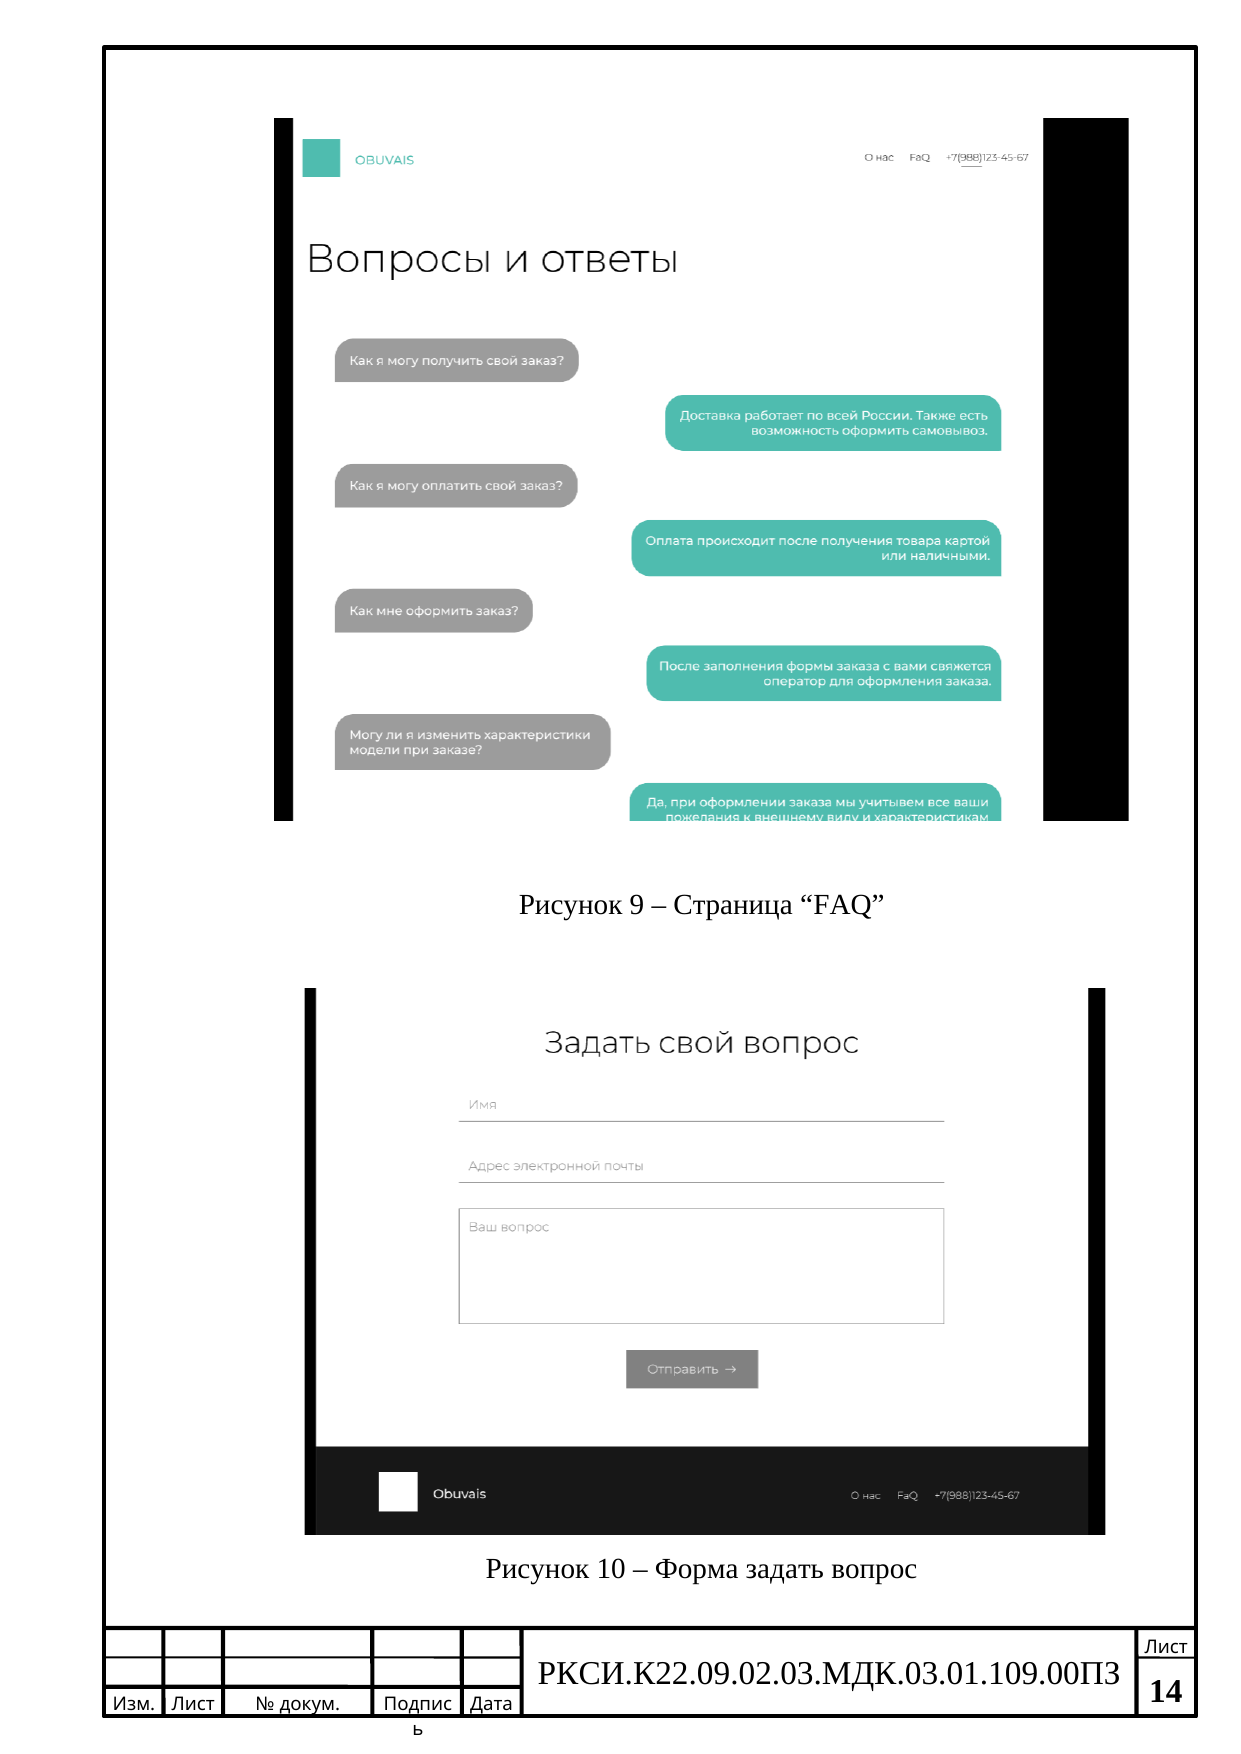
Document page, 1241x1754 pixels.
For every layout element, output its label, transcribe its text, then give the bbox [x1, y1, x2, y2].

picture [274, 118, 1129, 821]
picture [304, 988, 1106, 1535]
text Рисунок 10 – Форма задать вопрос [177, 1552, 1152, 1585]
text Рисунок 9 – Страница “FAQ” [177, 887, 1152, 921]
